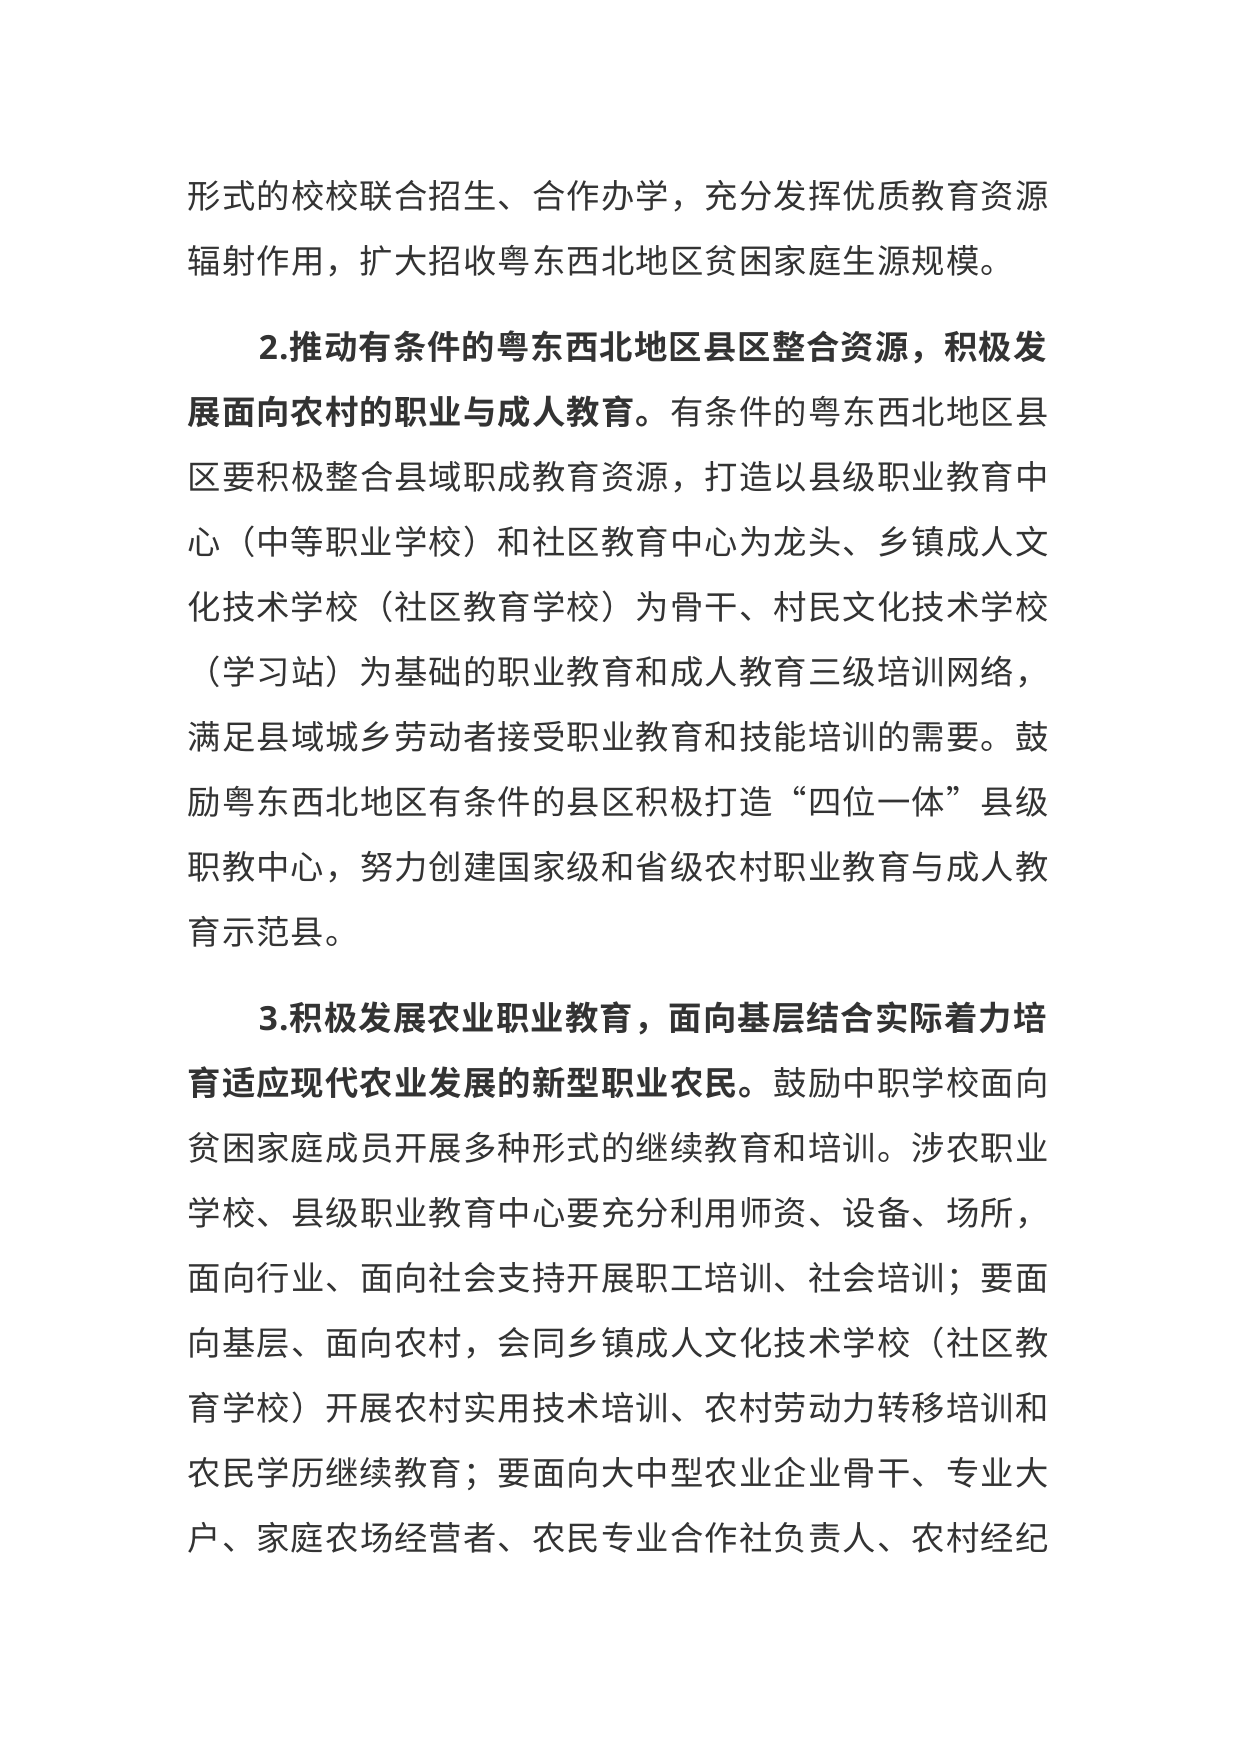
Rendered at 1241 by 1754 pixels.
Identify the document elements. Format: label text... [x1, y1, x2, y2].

text 2.推动有条件的粤东西北地区县区整合资源，积极发展面向农村的职业与成人教育。有条件的粤东西北地区县区要积极整合县域职成教育资源，打造以县级职业教育中心（中等职业学校）和社区教育中心为龙头、乡镇成人文化技术学校（社区教育学校）为骨干、村民文化技术学校（学习站）为基础的职业教育和成人教育三级培训网络，满足县域城乡劳动者接受职业教育和技能培训的需要。鼓励粤东西北地区有条件的县区积极打造“四位一体”县级职教中心，努力创建国家级和省级农村职业教育与成人教育示范县。 [187, 313, 1053, 963]
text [187, 984, 1053, 1569]
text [187, 162, 1053, 292]
